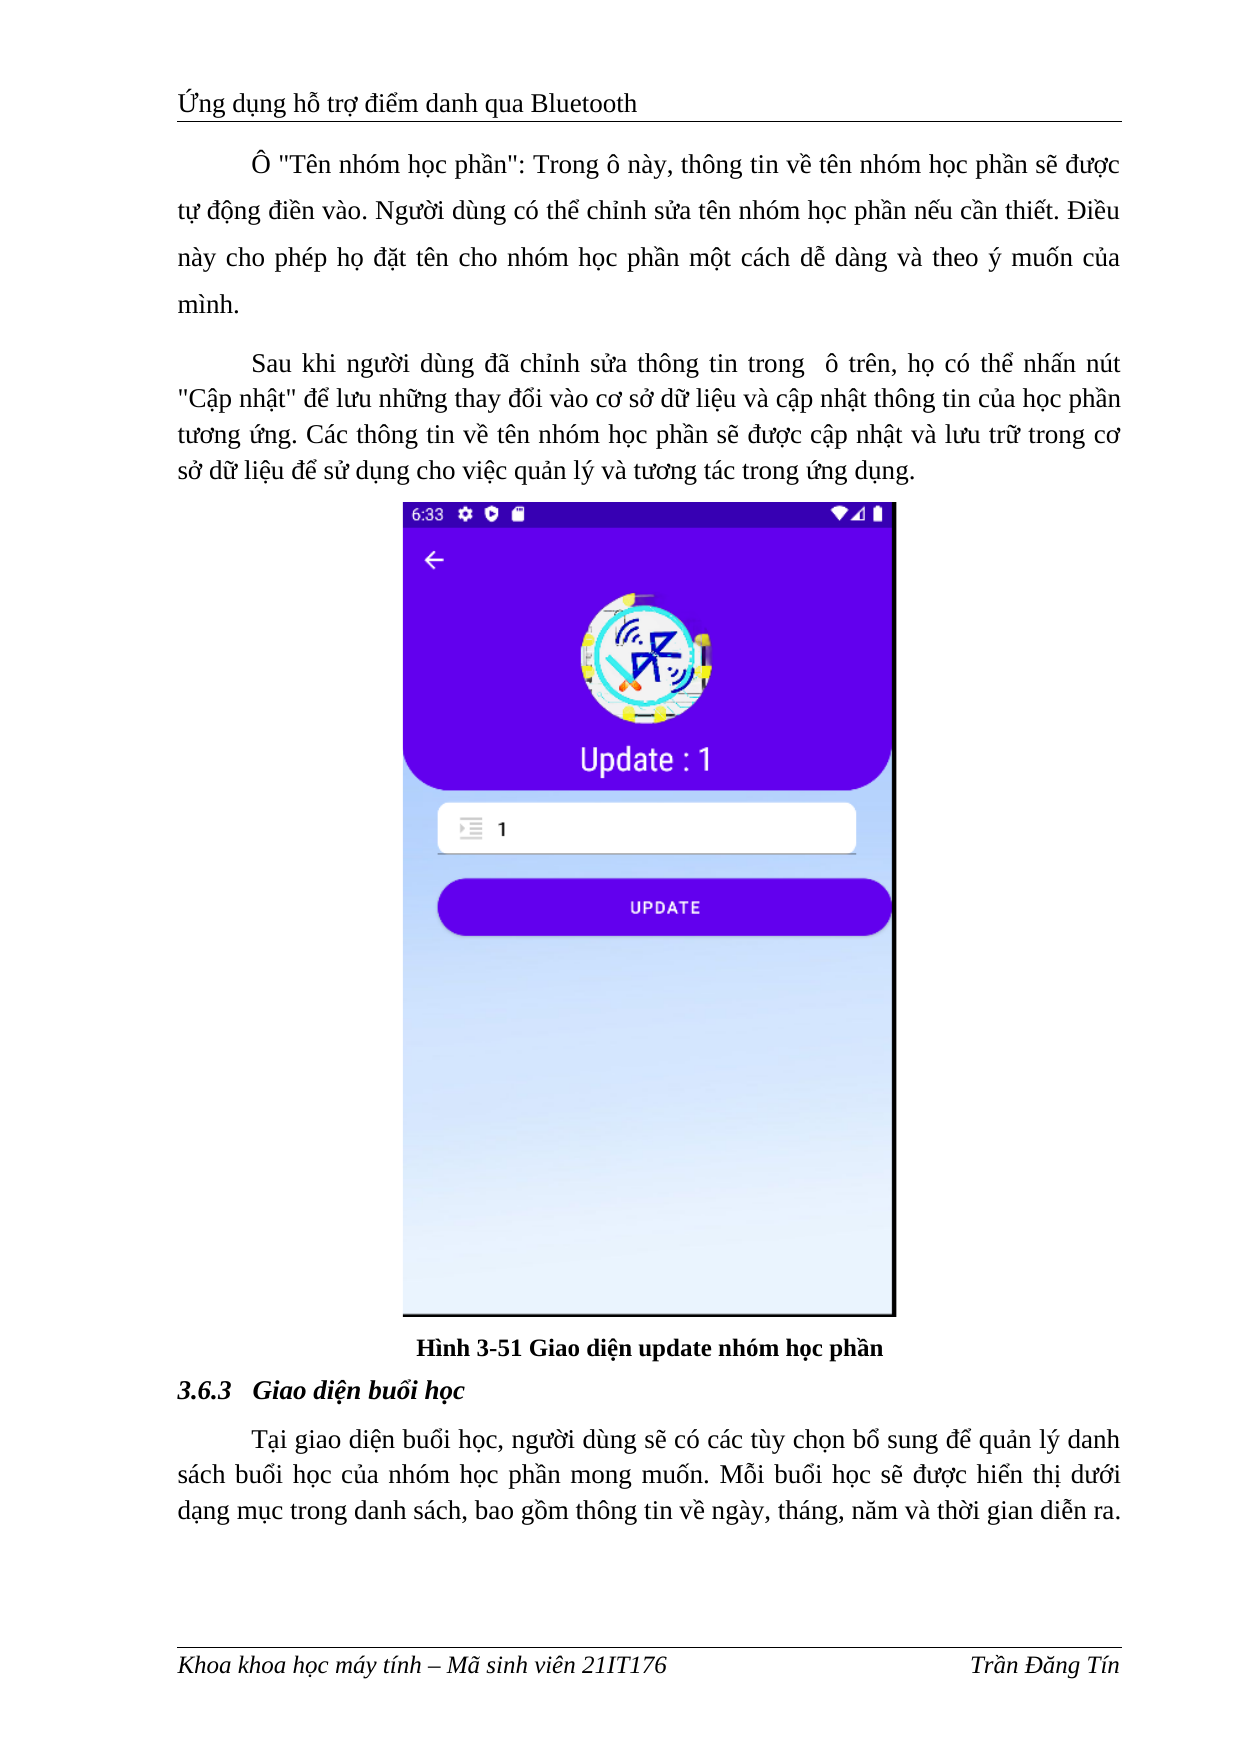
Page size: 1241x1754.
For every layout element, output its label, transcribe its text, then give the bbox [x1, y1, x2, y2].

text Sau khi người dùng đã chỉnh sửa thông tin trong ô trên, họ có thể nhấn nút "Cập nhật" để lưu những thay đổi vào cơ sở dữ liệu và cập nhật thông tin của học phần tương ứng. Các thông tin về tên nhóm học phần sẽ được cập nhật và lưu trữ trong cơ sở dữ liệu để sử dụng cho việc quản lý và tương tác trong ứng dụng. [177, 347, 1122, 485]
text Ô "Tên nhóm học phần": Trong ô này, thông tin về tên nhóm học phần sẽ được tự động điền vào. Người dùng có thể chỉnh sửa tên nhóm học phần nếu cần thiết. Điều này cho phép họ đặt tên cho nhóm học phần một cách dễ dàng và theo ý muốn của mình. [177, 148, 1122, 319]
text Tại giao diện buổi học, người dùng sẽ có các tùy chọn bổ sung để quản lý danh sách buổi học của nhóm học phần mong muốn. Mỗi buổi học sẽ được hiển thị dưới dạng mục trong danh sách, bao gồm thông tin về ngày, tháng, năm và thời gian diễn ra. [177, 1423, 1122, 1525]
subtitle Giao diện buổi học [177, 1374, 1122, 1406]
picture [402, 502, 897, 1317]
